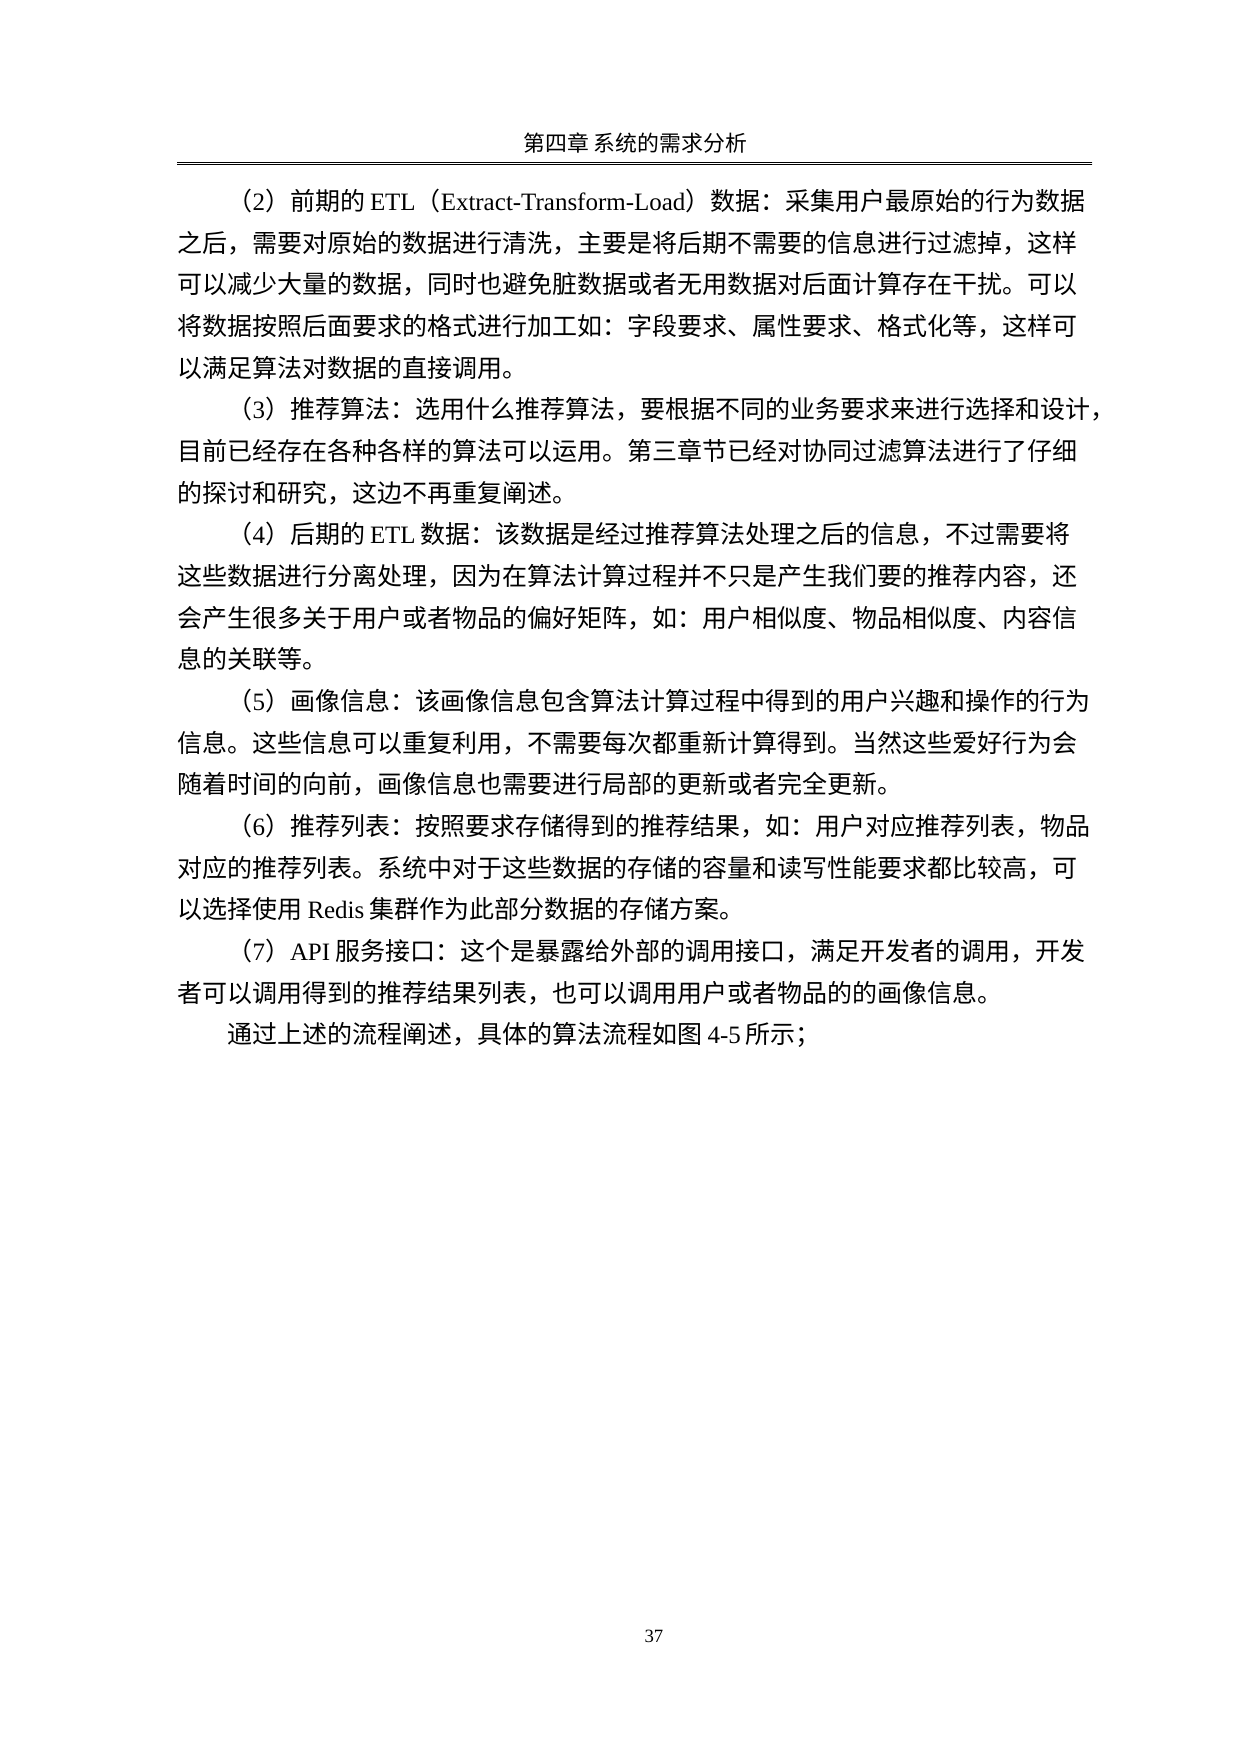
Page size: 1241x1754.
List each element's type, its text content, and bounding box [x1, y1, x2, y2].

text （4）后期的ETL数据：该数据是经过推荐算法处理之后的信息，不过需要将这些数据进行分离处理，因为在算法计算过程并不只是产生我们要的推荐内容，还会产生很多关于用户或者物品的偏好矩阵，如：用户相似度、物品相似度、内容信息的关联等。 [177, 511, 1092, 677]
text （6）推荐列表：按照要求存储得到的推荐结果，如：用户对应推荐列表，物品对应的推荐列表。系统中对于这些数据的存储的容量和读写性能要求都比较高，可以选择使用Redis集群作为此部分数据的存储方案。 [177, 802, 1092, 927]
text （5）画像信息：该画像信息包含算法计算过程中得到的用户兴趣和操作的行为信息。这些信息可以重复利用，不需要每次都重新计算得到。当然这些爱好行为会随着时间的向前，画像信息也需要进行局部的更新或者完全更新。 [177, 677, 1092, 802]
text （7）API服务接口：这个是暴露给外部的调用接口，满足开发者的调用，开发者可以调用得到的推荐结果列表，也可以调用用户或者物品的的画像信息。 [177, 927, 1092, 1011]
text （2）前期的ETL（Extract-Transform-Load）数据：采集用户最原始的行为数据之后，需要对原始的数据进行清洗，主要是将后期不需要的信息进行过滤掉，这样可以减少大量的数据，同时也避免脏数据或者无用数据对后面计算存在干扰。可以将数据按照后面要求的格式进行加工如：字段要求、属性要求、格式化等，这样可以满足算法对数据的直接调用。 [177, 177, 1092, 386]
text 通过上述的流程阐述，具体的算法流程如图4-5所示； [177, 1011, 1092, 1052]
text （3）推荐算法：选用什么推荐算法，要根据不同的业务要求来进行选择和设计，目前已经存在各种各样的算法可以运用。第三章节已经对协同过滤算法进行了仔细的探讨和研究，这边不再重复阐述。 [177, 386, 1092, 511]
